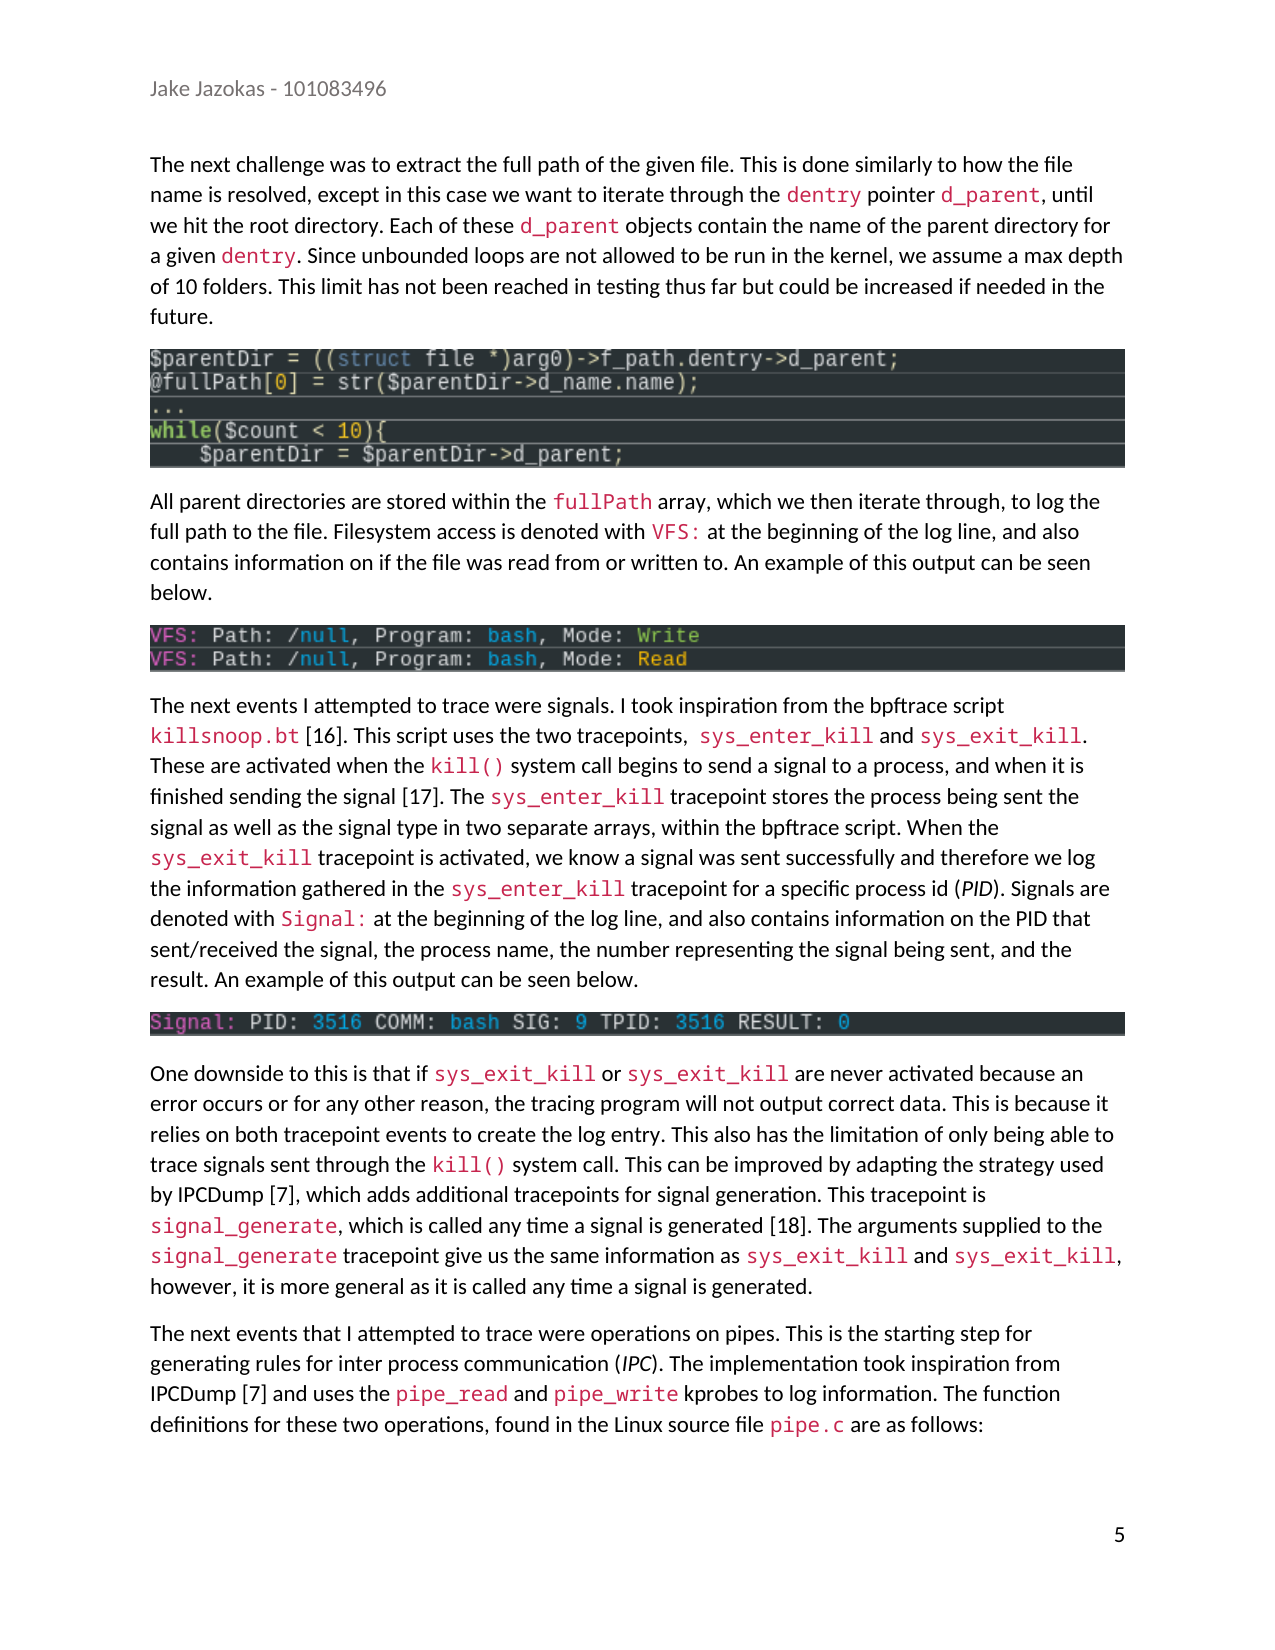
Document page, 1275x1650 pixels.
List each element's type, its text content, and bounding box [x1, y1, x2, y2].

text The next challenge was to extract the full path of the given file. This is done similarly to how the file name is resolved, except in this case we want to iterate through the dentry pointer d_parent, until we hit the root directory. Each of these d_parent objects contain the name of the parent directory for a given dentry. Since unbounded loops are not allowed to be run in the kernel, we assume a max depth of 10 folders. This limit has not been reached in testing thus far but could be increased if needed in the future. [150, 150, 1125, 330]
text All parent directories are stored within the fullPath array, which we then iterate through, to log the full path to the file. Filesystem access is denoted with VFS: at the beginning of the log line, and also contains information on if the file was read from or written to. An example of this output can be seen below. [150, 487, 1125, 606]
text The next events that I attempted to trace were operations on pipes. This is the starting step for generating rules for inter process communication (IPC). The implementation took inspiration from IPCDump and uses the pipe_read and pipe_write kprobes to log information. The function definitions for these two operations, found in the Linux source file pipe.c are as follows: [150, 1319, 1125, 1438]
text One downside to this is that if sys_exit_kill or sys_exit_kill are never activated because an error occurs or for any other reason, the tracing program will not output correct data. This is because it relies on both tracepoint events to create the log entry. This also has the limitation of only being able to trace signals sent through the kill() system call. This can be improved by adapting the strategy used by IPCDump , which adds additional tracepoints for signal generation. This tracepoint is signal_generate, which is called any time a signal is generated . The arguments supplied to the signal_generate tracepoint give us the same information as sys_exit_kill and sys_exit_kill, however, it is more general as it is called any time a signal is generated. [150, 1059, 1125, 1300]
text The next events I attempted to trace were signals. I took inspiration from the bpftrace script killsnoop.bt . This script uses the two tracepoints, sys_enter_kill and sys_exit_kill. These are activated when the kill() system call begins to send a signal to a process, and when it is finished sending the signal . The sys_enter_kill tracepoint stores the process being sent the signal as well as the signal type in two separate arrays, within the bpftrace script. When the sys_exit_kill tracepoint is activated, we know a signal was sent successfully and therefore we log the information gathered in the sys_enter_kill tracepoint for a specific process id (PID). Signals are denoted with Signal: at the beginning of the log line, and also contains information on the PID that sent/received the signal, the process name, the number representing the signal being sent, and the result. An example of this output can be seen below. [150, 691, 1125, 993]
